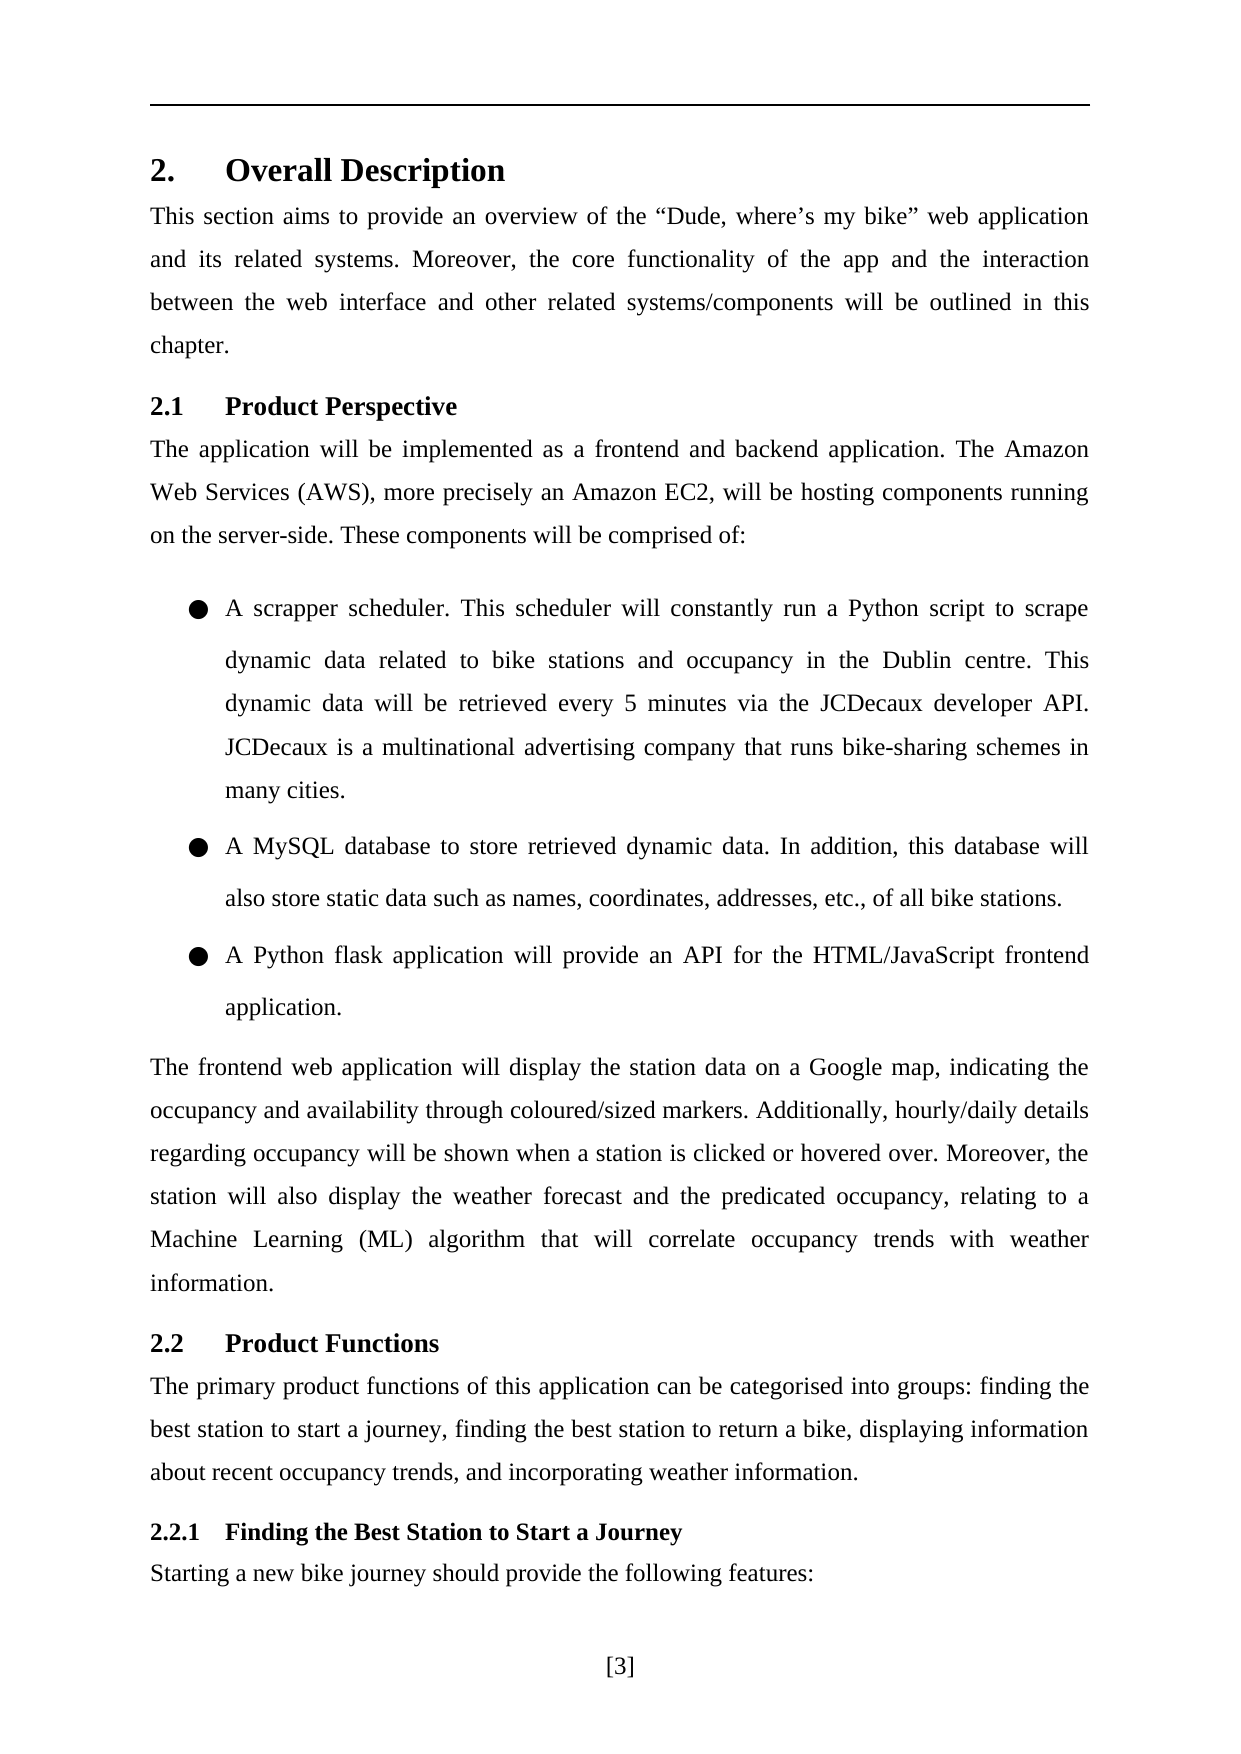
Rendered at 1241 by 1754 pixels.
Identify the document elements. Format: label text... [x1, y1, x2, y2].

text The primary product functions of this application can be categorised into groups: finding the best station to start a journey, finding the best station to return a bike, displaying information about recent occupancy trends, and incorporating weather information. [150, 1371, 1090, 1486]
text The frontend web application will display the station data on a Google map, indicating the occupancy and availability through coloured/sized markers. Additionally, hourly/daily details regarding occupancy will be shown when a station is clicked or hovered over. Moreover, the station will also display the weather forecast and the predicated occupancy, relating to a Machine Learning (ML) algorithm that will correlate occupancy trends with weather information. [150, 1052, 1090, 1296]
text The application will be implemented as a frontend and backend application. The Amazon Web Services (AWS), more precisely an Amazon EC2, will be hosting components running on the server-side. These components will be comprised of: [150, 434, 1090, 549]
subtitle Product Perspective [150, 390, 1090, 421]
list A MySQL database to store retrieved dynamic data. In addition, this database will also store static data such as names, coordinates, addresses, etc., of all bike stations. [187, 818, 1090, 912]
list A Python flask application will provide an API for the HTML/JavaScript frontend application. [187, 927, 1090, 1021]
subtitle Overall Description [150, 150, 1090, 188]
subtitle Product Functions [150, 1327, 1090, 1358]
text Starting a new bike journey should provide the following features: [150, 1558, 1090, 1587]
list A scrapper scheduler. This scheduler will constantly run a Python script to scrape dynamic data related to bike stations and occupancy in the Dublin centre. This dynamic data will be retrieved every 5 minutes via the JCDecaux developer API. JCDecaux is a multinational advertising company that runs bike-sharing schemes in many cities. [187, 580, 1090, 803]
text This section aims to provide an overview of the “Dude, where’s my bike” web application and its related systems. Moreover, the core functionality of the app and the interaction between the web interface and other related systems/components will be outlined in this chapter. [150, 201, 1090, 359]
subtitle Finding the Best Station to Start a Journey [150, 1517, 1090, 1546]
